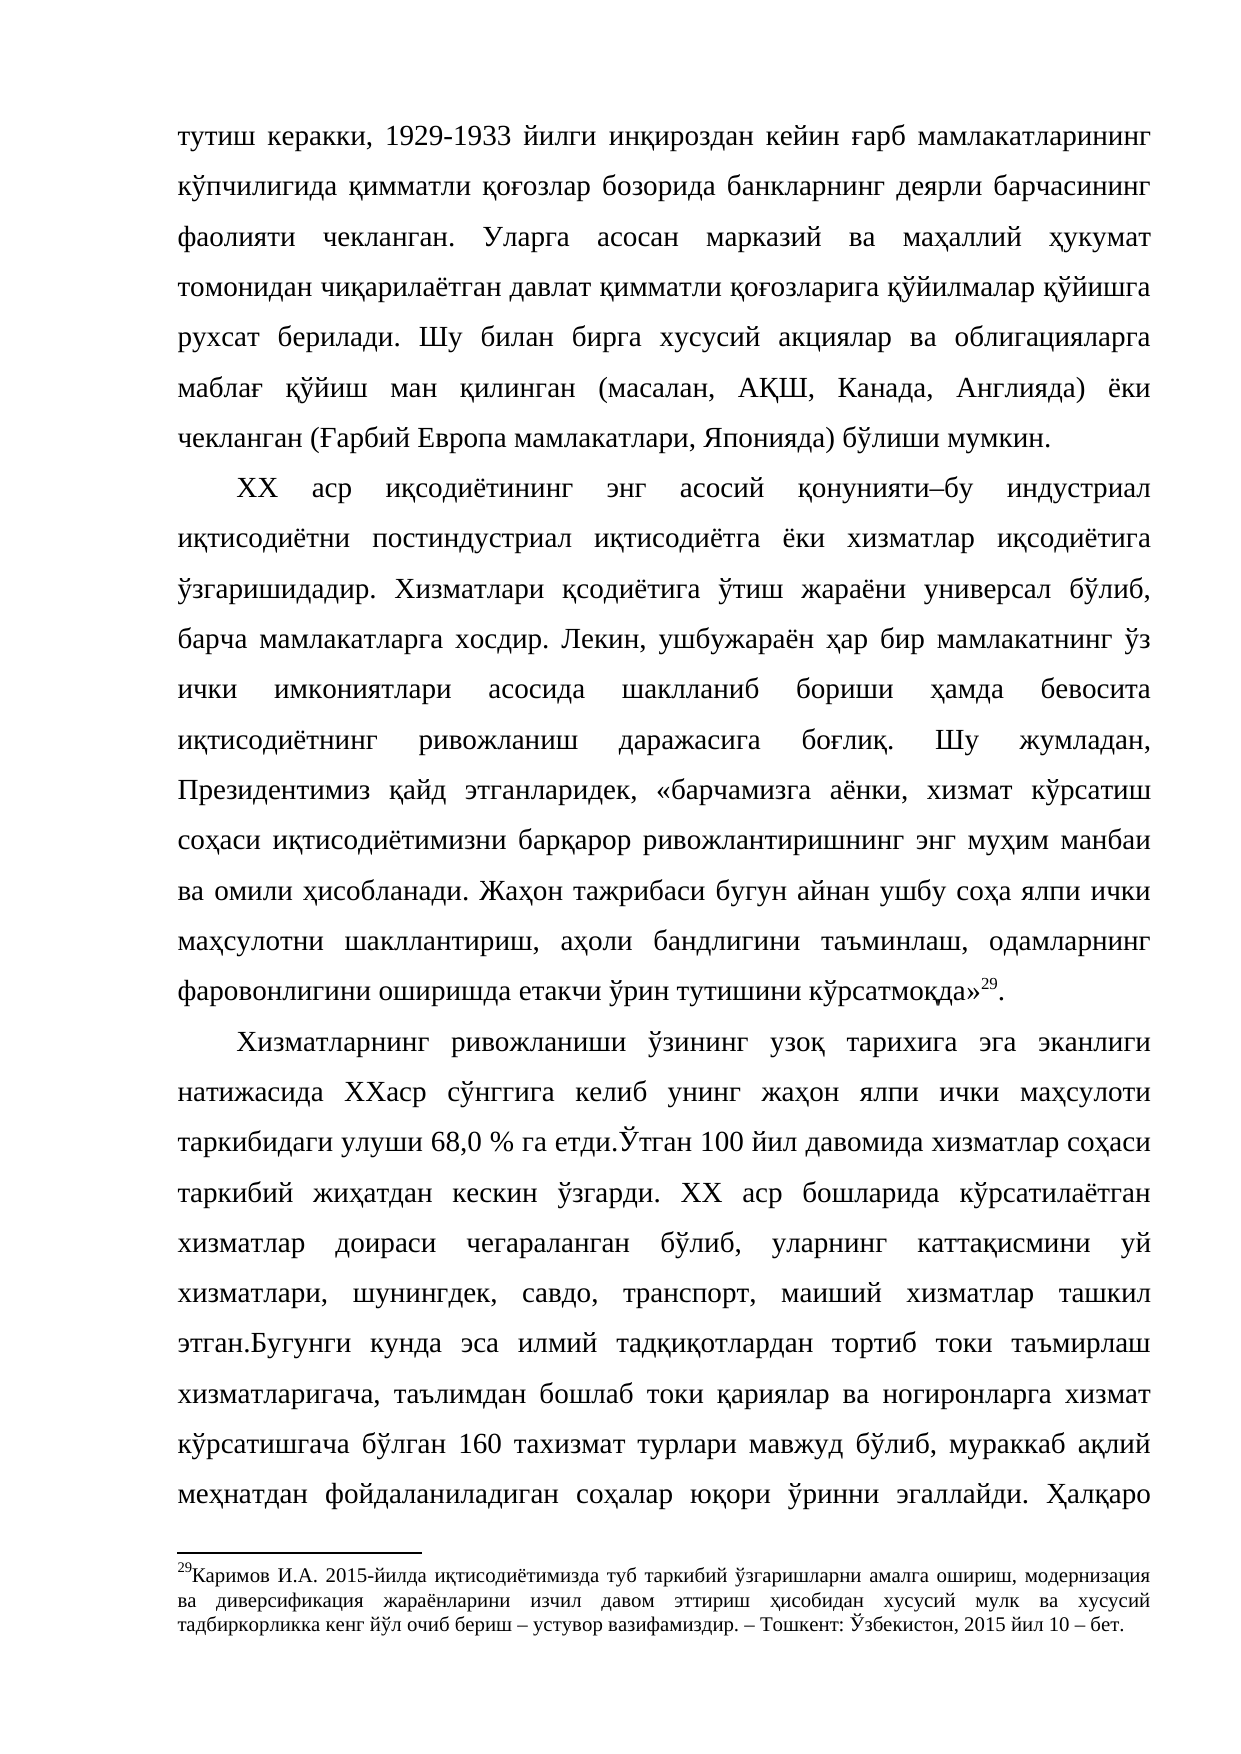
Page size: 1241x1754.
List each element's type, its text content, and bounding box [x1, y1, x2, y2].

text XX аср иқсодиётининг энг асосий қонунияти–бу индустриал иқтисодиётни постиндустриал иқтисодиётга ёки хизматлар иқсодиётига ўзгаришидадир. Хизматлари қсодиётига ўтиш жараёни универсал бўлиб, барча мамлакатларга хосдир. Лекин, ушбужараён ҳар бир мамлакатнинг ўз ички имкониятлари асосида шаклланиб бориши ҳамда бевосита иқтисодиётнинг ривожланиш даражасига боғлиқ. Шу жумладан, Президентимиз қайд этганларидек, «барчамизга аёнки, хизмат кўрсатиш соҳаси иқтисодиётимизни барқарор ривожлантиришнинг энг муҳим манбаи ва омили ҳисобланади. Жаҳон тажрибаси бугун айнан ушбу соҳа ялпи ички маҳсулотни шакллантириш, аҳоли бандлигини таъминлаш, одамларнинг фаровонлигини оширишда етакчи ўрин тутишини кўрсатмоқда». [177, 470, 1152, 1007]
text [177, 1024, 1152, 1510]
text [177, 118, 1152, 453]
